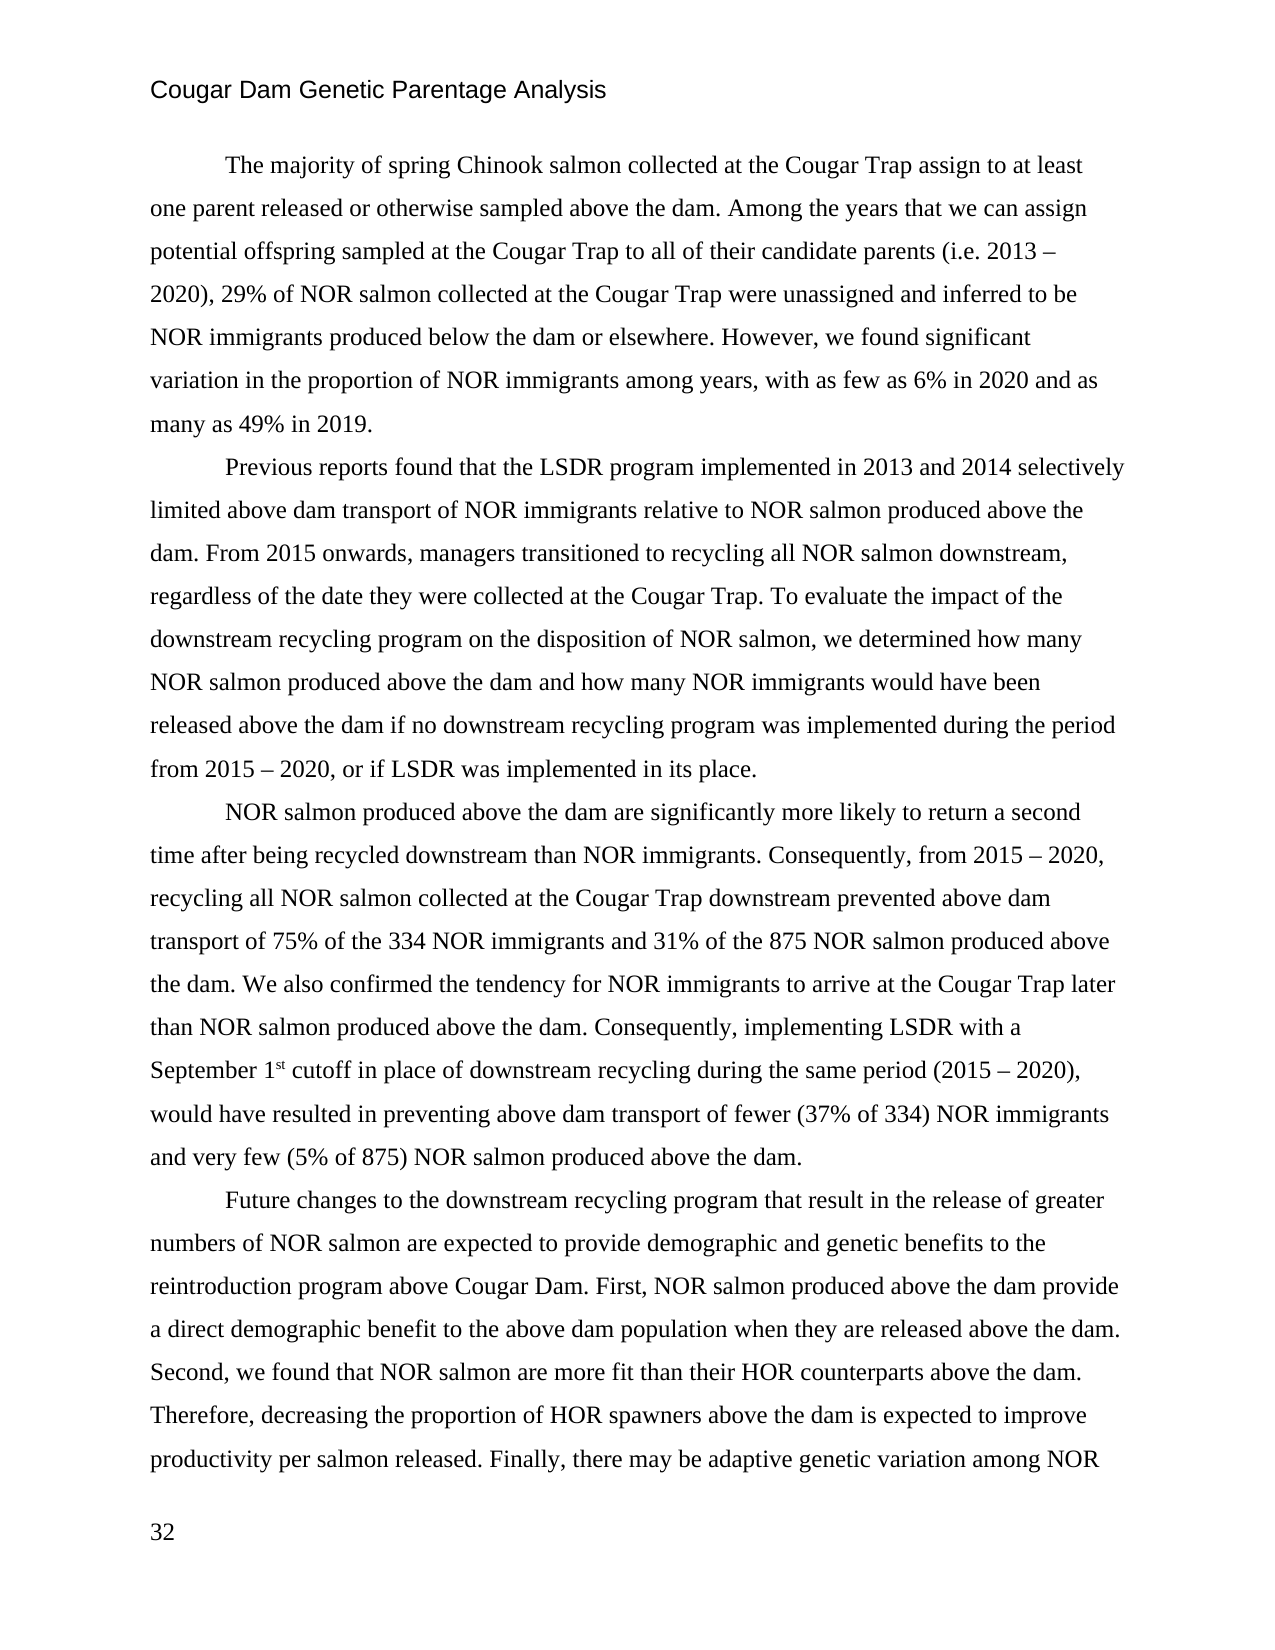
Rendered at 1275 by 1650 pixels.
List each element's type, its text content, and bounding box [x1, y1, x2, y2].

text NOR salmon produced above the dam are significantly more likely to return a second time after being recycled downstream than NOR immigrants. Consequently, from 2015 – 2020, recycling all NOR salmon collected at the Cougar Trap downstream prevented above dam transport of 75% of the 334 NOR immigrants and 31% of the 875 NOR salmon produced above the dam. We also confirmed the tendency for NOR immigrants to arrive at the Cougar Trap later than NOR salmon produced above the dam. Consequently, implementing LSDR with a September 1st cutoff in place of downstream recycling during the same period (2015 – 2020), would have resulted in preventing above dam transport of fewer (37% of 334) NOR immigrants and very few (5% of 875) NOR salmon produced above the dam. [150, 797, 1125, 1171]
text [150, 1185, 1125, 1472]
text Previous reports found that the LSDR program implemented in 2013 and 2014 selectively limited above dam transport of NOR immigrants relative to NOR salmon produced above the dam. From 2015 onwards, managers transitioned to recycling all NOR salmon downstream, regardless of the date they were collected at the Cougar Trap. To evaluate the impact of the downstream recycling program on the disposition of NOR salmon, we determined how many NOR salmon produced above the dam and how many NOR immigrants would have been released above the dam if no downstream recycling program was implemented during the period from 2015 – 2020, or if LSDR was implemented in its place. [150, 452, 1125, 782]
text The majority of spring Chinook salmon collected at the Cougar Trap assign to at least one parent released or otherwise sampled above the dam. Among the years that we can assign potential offspring sampled at the Cougar Trap to all of their candidate parents (i.e. 2013 – 2020), 29% of NOR salmon collected at the Cougar Trap were unassigned and inferred to be NOR immigrants produced below the dam or elsewhere. However, we found significant variation in the proportion of NOR immigrants among years, with as few as 6% in 2020 and as many as 49% in 2019. [150, 150, 1125, 437]
